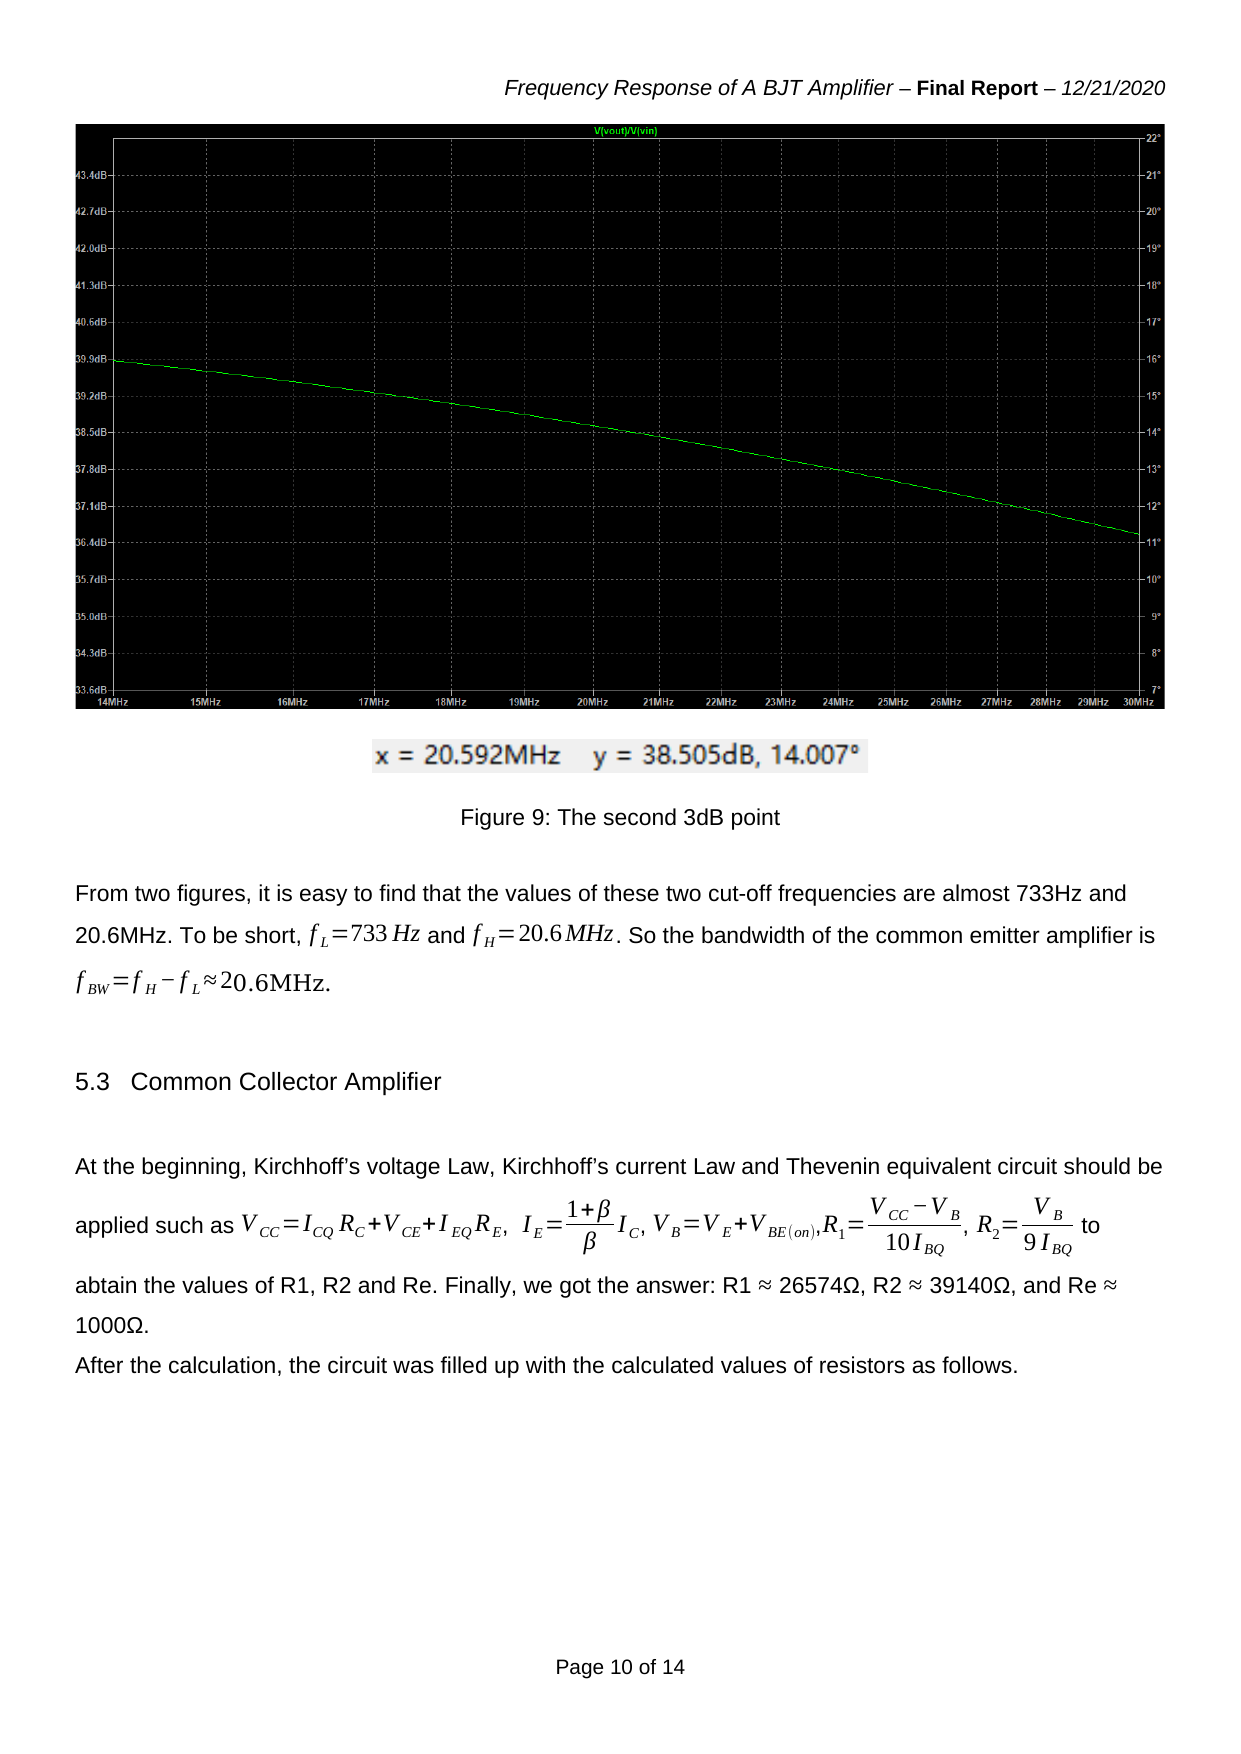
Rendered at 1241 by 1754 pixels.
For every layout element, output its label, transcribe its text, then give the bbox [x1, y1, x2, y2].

text At the beginning, Kirchhoff’s voltage Law, Kirchhoff’s current Law and Thevenin equivalent circuit should be applied such as , , ,, to abtain the values of R1, R2 and Re. Finally, we got the answer: R1 26574Ω, R2 39140Ω, and Re 1000Ω. [75, 1153, 1165, 1339]
text 5.3 Common Collector Amplifier [75, 1067, 1165, 1095]
picture [75, 124, 1165, 709]
text After the calculation, the circuit was filled up with the calculated values of resistors as follows. [75, 1352, 1165, 1378]
picture [372, 739, 869, 773]
text From two figures, it is easy to find that the values of these two cut-off frequencies are almost 733Hz and 20.6MHz. To be short, and . So the bandwidth of the common emitter amplifier is 0.6MHz. [75, 880, 1165, 998]
text Figure 9: The second 3dB point [75, 804, 1165, 830]
